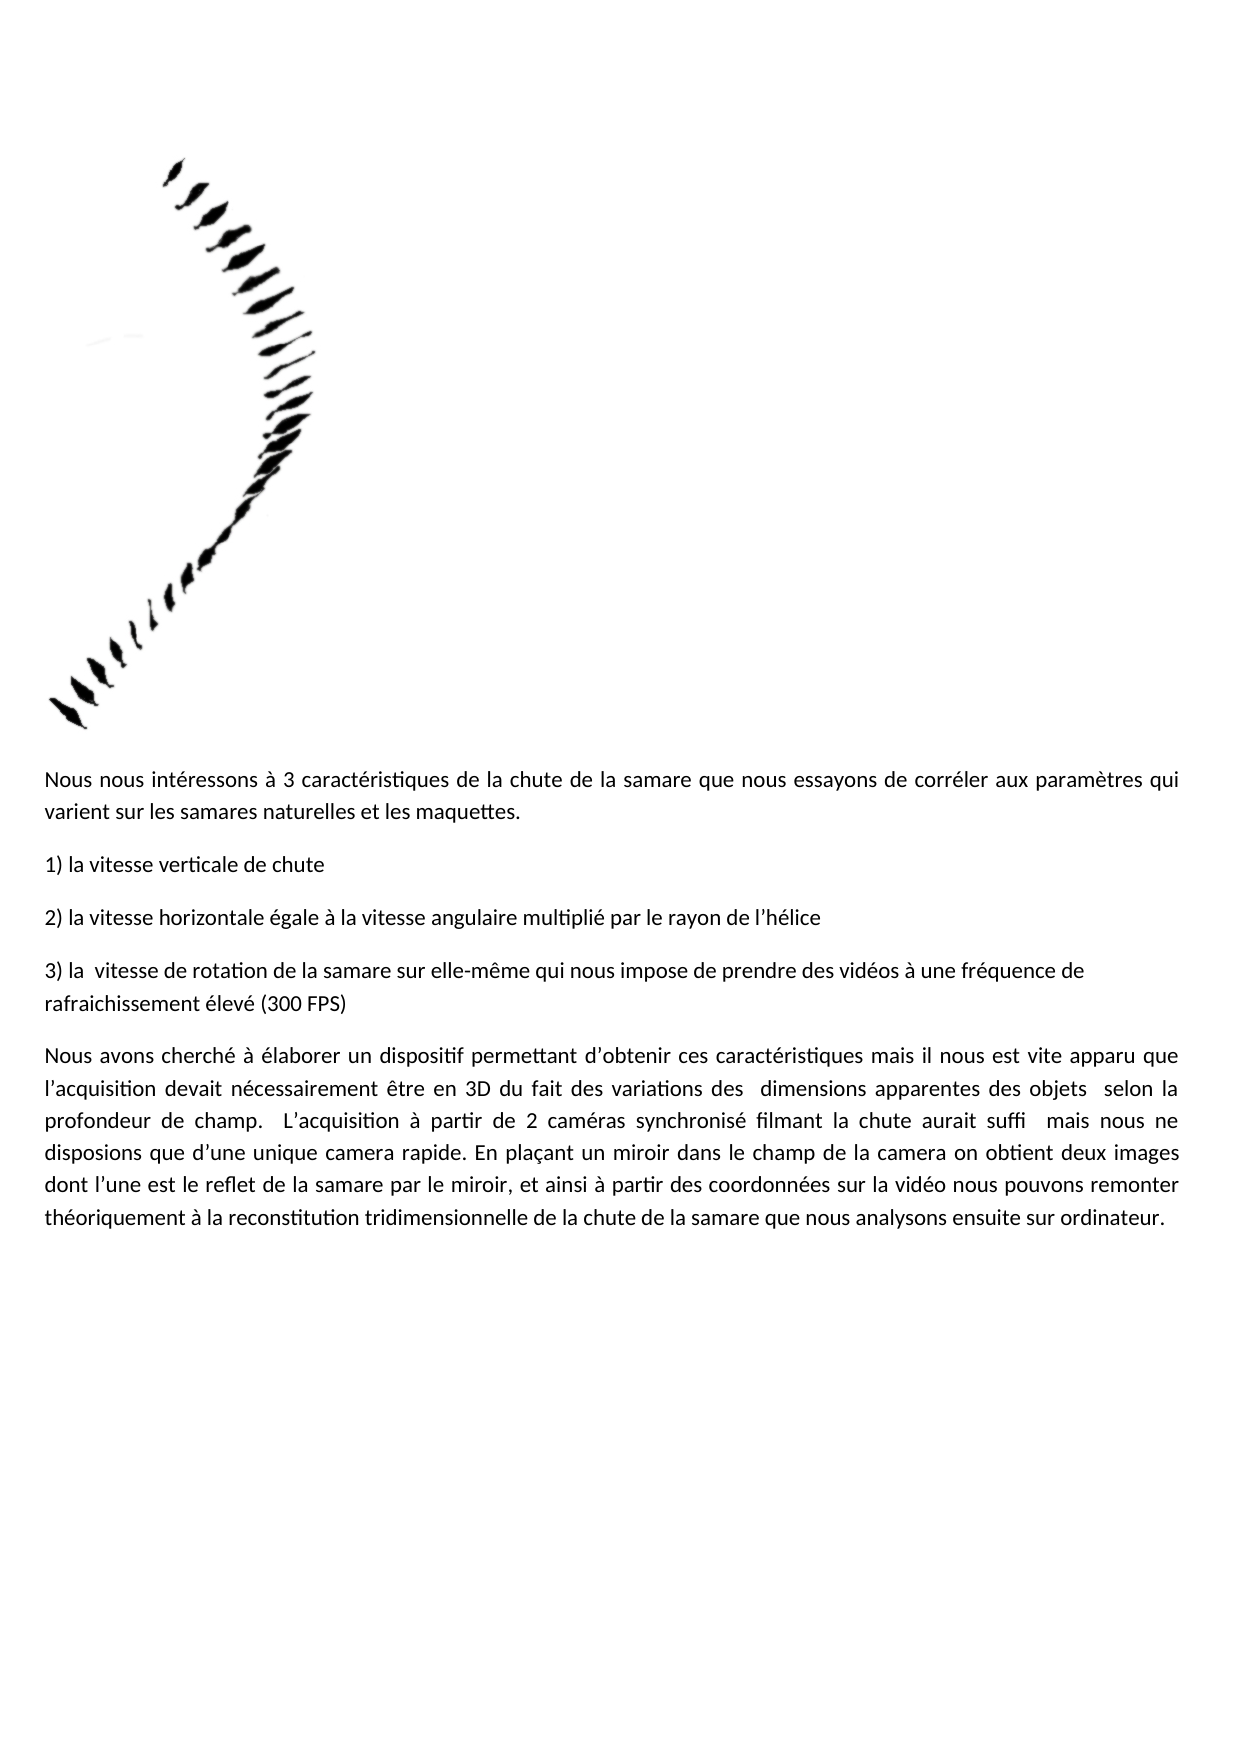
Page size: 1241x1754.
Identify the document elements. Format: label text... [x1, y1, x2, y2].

text 2) la vitesse horizontale égale à la vitesse angulaire multiplié par le rayon de l’hélice [44, 903, 1181, 931]
text Nous nous intéressons à 3 caractéristiques de la chute de la samare que nous essayons de corréler aux paramètres qui varient sur les samares naturelles et les maquettes. [44, 765, 1181, 825]
text 3) la vitesse de rotation de la samare sur elle-même qui nous impose de prendre des vidéos à une fréquence de rafraichissement élevé (300 FPS) [44, 956, 1181, 1017]
text Nous avons cherché à élaborer un dispositif permettant d’obtenir ces caractéristiques mais il nous est vite apparu que l’acquisition devait nécessairement être en 3D du fait des variations des dimensions apparentes des objets selon la profondeur de champ. L’acquisition à partir de 2 caméras synchronisé filmant la chute aurait suffi mais nous ne disposions que d’une unique camera rapide. En plaçant un miroir dans le champ de la camera on obtient deux images dont l’une est le reflet de la samare par le miroir, et ainsi à partir des coordonnées sur la vidéo nous pouvons remonter théoriquement à la reconstitution tridimensionnelle de la chute de la samare que nous analysons ensuite sur ordinateur. [44, 1042, 1181, 1231]
picture [44, 147, 321, 741]
text 1) la vitesse verticale de chute [44, 850, 1181, 878]
